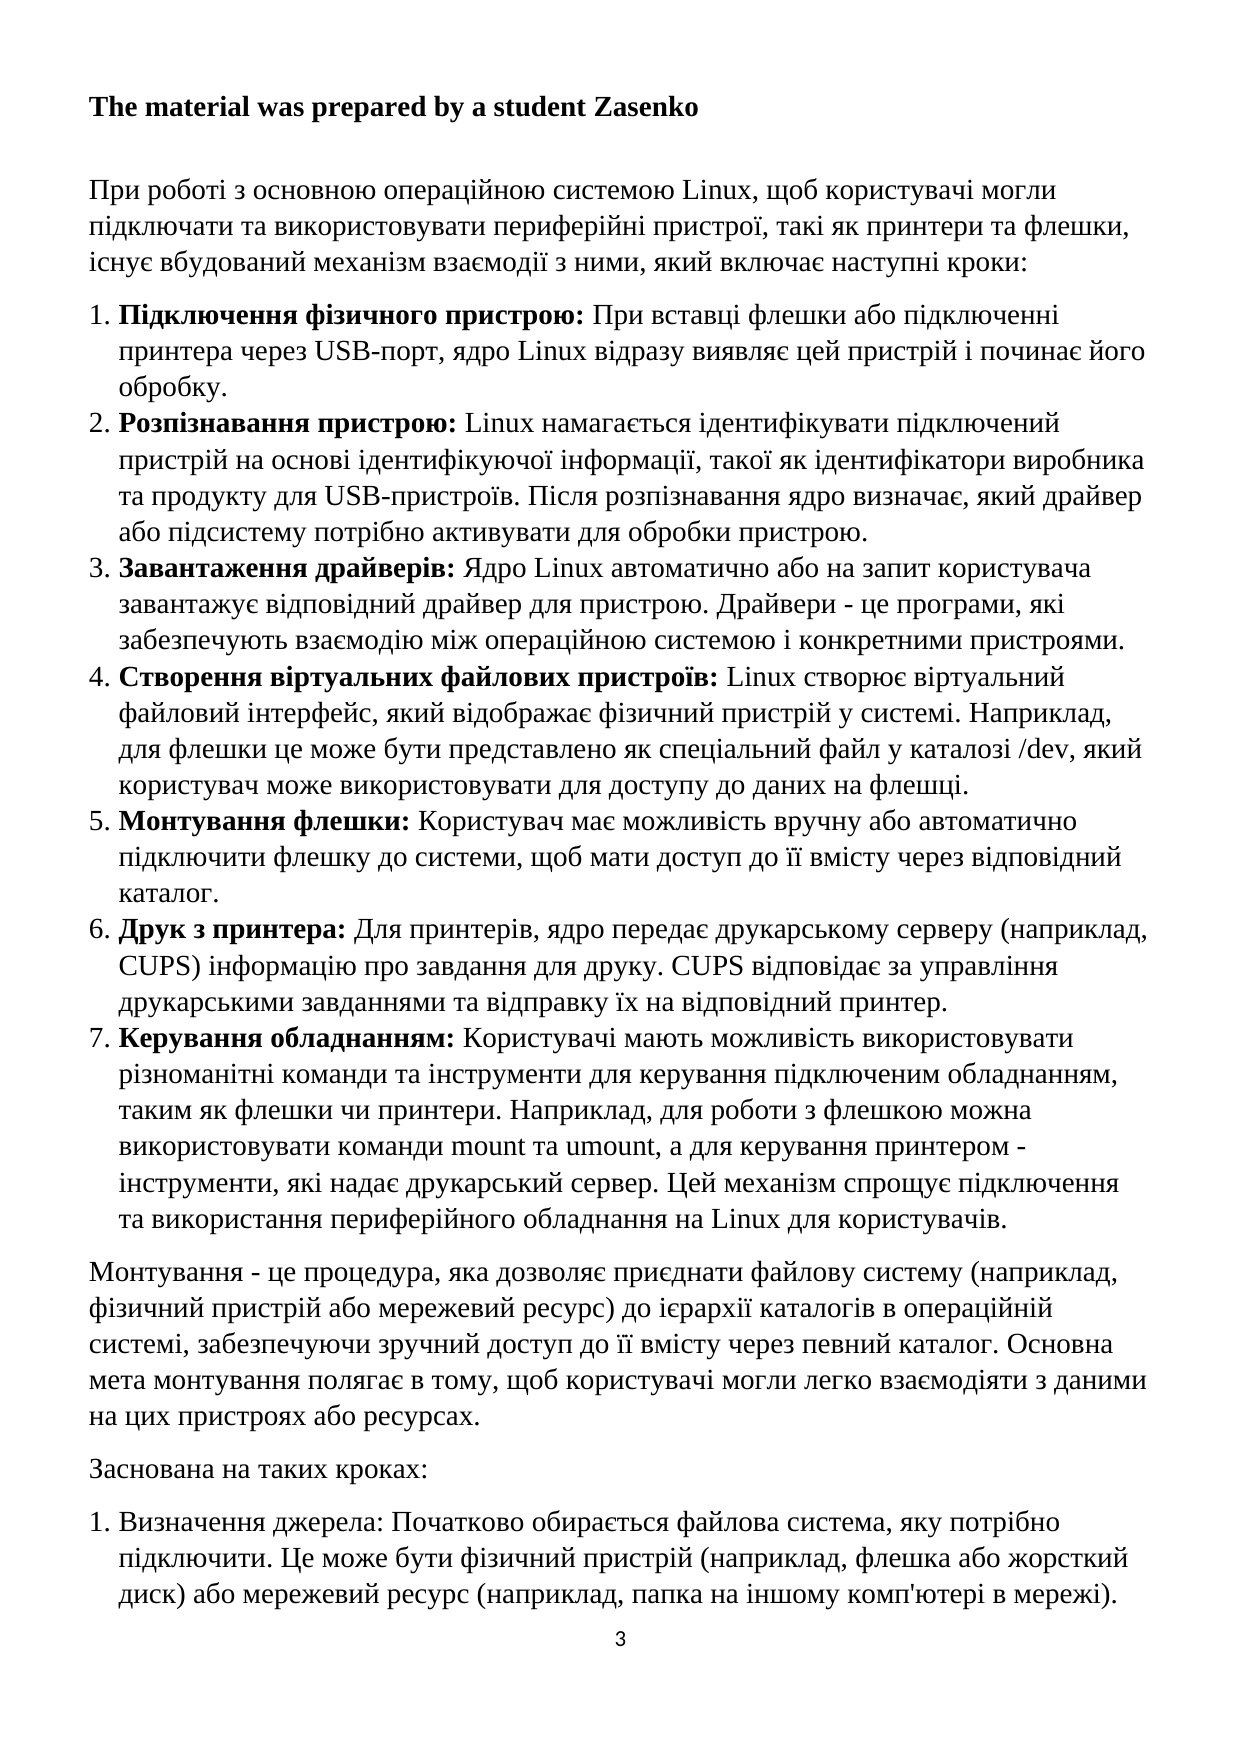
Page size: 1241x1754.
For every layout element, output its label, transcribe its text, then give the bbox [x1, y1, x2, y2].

list Розпізнавання пристрою: Linux намагається ідентифікувати підключений пристрій на основі ідентифікуючої інформації, такої як ідентифікатори виробника та продукту для USB-пристроїв. Після розпізнавання ядро визначає, який драйвер або підсистему потрібно активувати для обробки пристрою. [89, 406, 1152, 548]
text Заснована на таких кроках: [89, 1451, 1152, 1484]
list Завантаження драйверів: Ядро Linux автоматично або на запит користувача завантажує відповідний драйвер для пристрою. Драйвери - це програми, які забезпечують взаємодію між операційною системою і конкретними пристроями. [89, 550, 1152, 656]
list Визначення джерела: Початково обирається файлова система, яку потрібно підключити. Це може бути фізичний пристрій (наприклад, флешка або жорсткий диск) або мережевий ресурс (наприклад, папка на іншому комп'ютері в мережі). [89, 1504, 1152, 1610]
list Друк з принтера: Для принтерів, ядро передає друкарському серверу (наприклад, CUPS) інформацію про завдання для друку. CUPS відповідає за управління друкарськими завданнями та відправку їх на відповідний принтер. [89, 912, 1152, 1017]
text При роботі з основною операційною системою Linux, щоб користувачі могли підключати та використовувати периферійні пристрої, такі як принтери та флешки, існує вбудований механізм взаємодії з ними, який включає наступні кроки: [89, 141, 1152, 278]
list Створення віртуальних файлових пристроїв: Linux створює віртуальний файловий інтерфейс, який відображає фізичний пристрій у системі. Наприклад, для флешки це може бути представлено як спеціальний файл у каталозі /dev, який користувач може використовувати для доступу до даних на флешці. [89, 659, 1152, 801]
list Монтування флешки: Користувач має можливість вручну або автоматично підключити флешку до системи, щоб мати доступ до її вмісту через відповідний каталог. [89, 803, 1152, 909]
text The material was prepared by a student Zasenko [89, 89, 1152, 122]
list Керування обладнанням: Користувачі мають можливість використовувати різноманітні команди та інструменти для керування підключеним обладнанням, таким як флешки чи принтери. Наприклад, для роботи з флешкою можна використовувати команди mount та umount, а для керування принтером - інструменти, які надає друкарський сервер. Цей механізм спрощує підключення та використання периферійного обладнання на Linux для користувачів. [89, 1020, 1152, 1234]
list Підключення фізичного пристрою: При вставці флешки або підключенні принтера через USB-порт, ядро Linux відразу виявляє цей пристрій і починає його обробку. [89, 297, 1152, 403]
text Монтування - це процедура, яка дозволяє приєднати файлову систему (наприклад, фізичний пристрій або мережевий ресурс) до ієрархії каталогів в операційній системі, забезпечуючи зручний доступ до її вмісту через певний каталог. Основна мета монтування полягає в тому, щоб користувачі могли легко взаємодіяти з даними на цих пристроях або ресурсах. [89, 1254, 1152, 1432]
